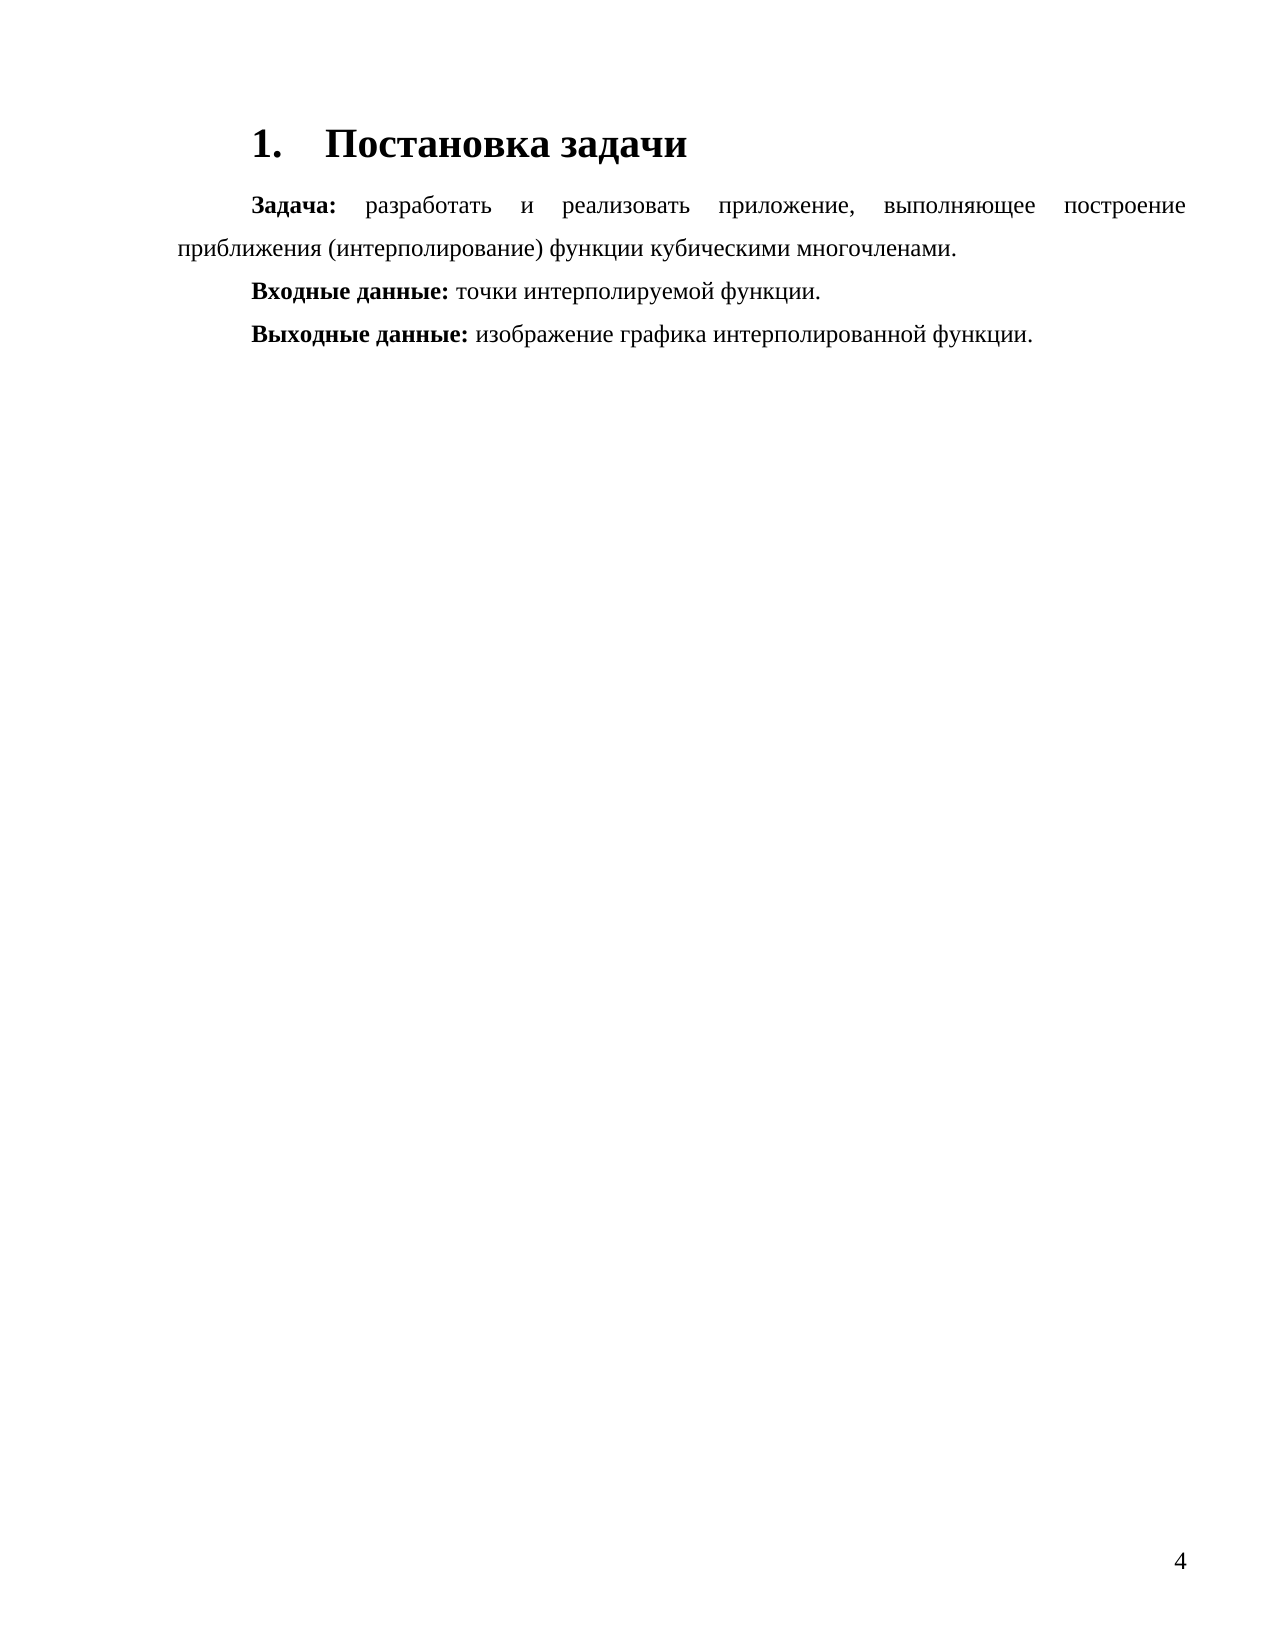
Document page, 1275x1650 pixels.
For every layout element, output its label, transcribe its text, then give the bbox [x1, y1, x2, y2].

text Входные данные: точки интерполируемой функции. [177, 276, 1186, 305]
text Задача: разработать и реализовать приложение, выполняющее построение приближения (интерполирование) функции кубическими многочленами. [177, 190, 1186, 262]
text Выходные данные: изображение графика интерполированной функции. [177, 319, 1186, 348]
subtitle Постановка задачи [251, 118, 1186, 166]
